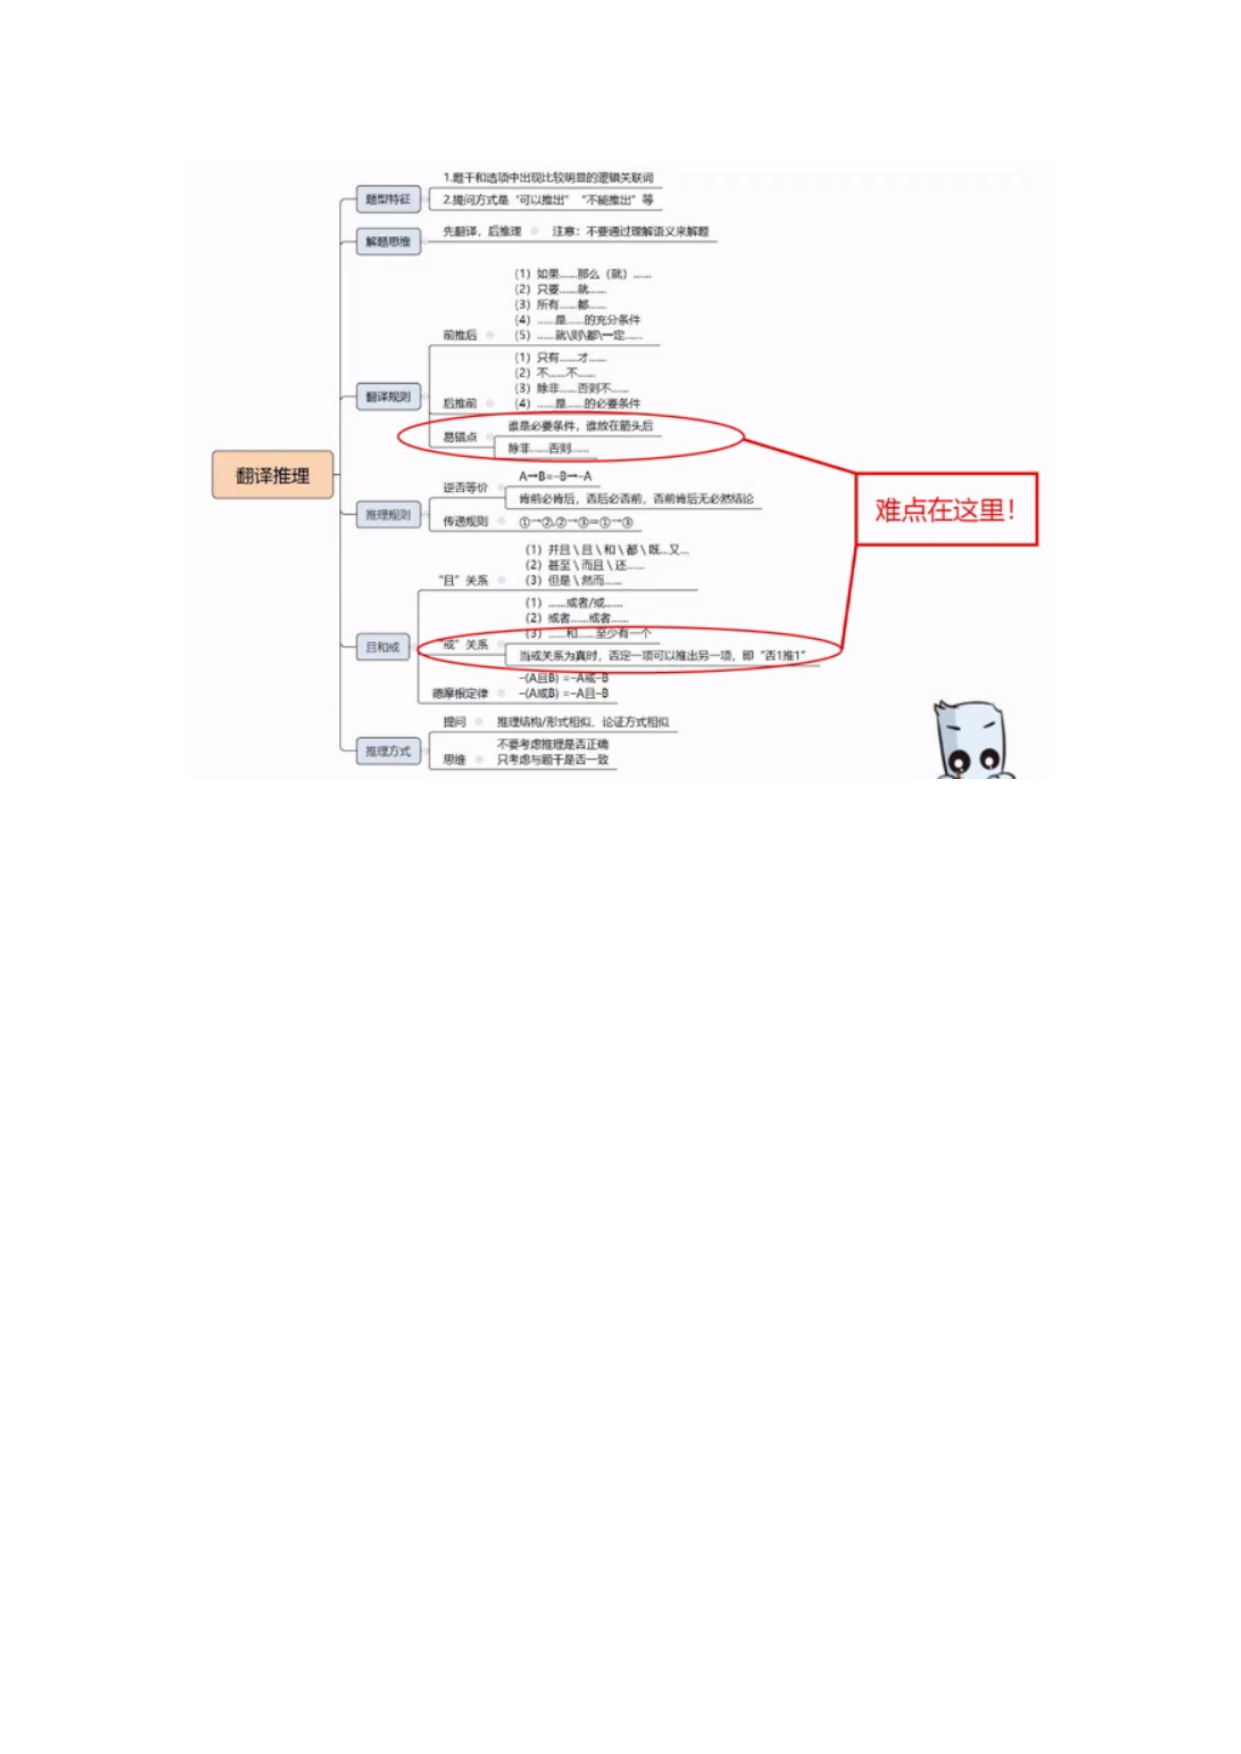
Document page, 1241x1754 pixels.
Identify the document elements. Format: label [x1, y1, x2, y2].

picture [187, 162, 1053, 779]
